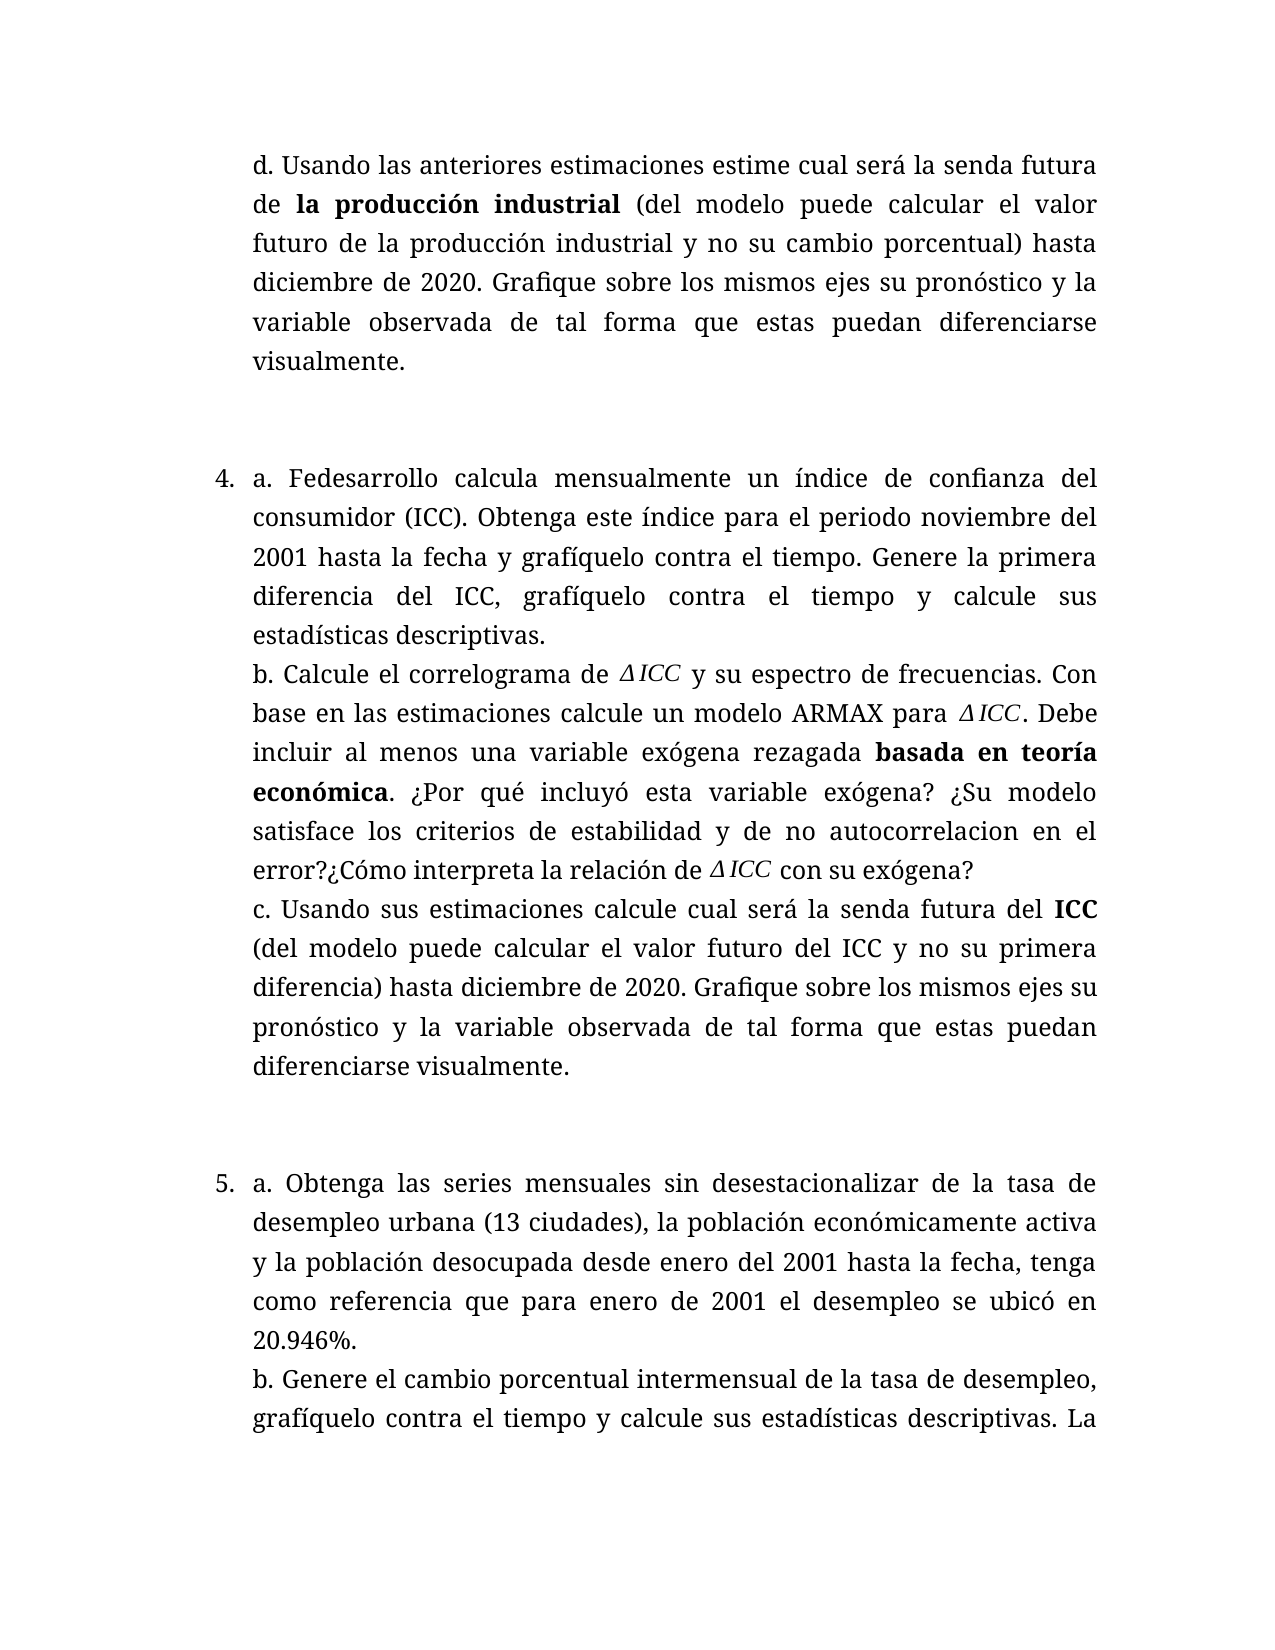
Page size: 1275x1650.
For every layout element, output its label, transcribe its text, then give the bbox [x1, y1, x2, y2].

list a. Obtenga las series mensuales sin desestacionalizar de la tasa de desempleo urbana (13 ciudades), la población económicamente activa y la población desocupada desde enero del 2001 hasta la fecha, tenga como referencia que para enero de 2001 el desempleo se ubicó en 20.946%. [215, 1166, 1098, 1357]
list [252, 1362, 1098, 1435]
list d. Usando las anteriores estimaciones estime cual será la senda futura de la producción industrial (del modelo puede calcular el valor futuro de la producción industrial y no su cambio porcentual) hasta diciembre de 2020. Grafique sobre los mismos ejes su pronóstico y la variable observada de tal forma que estas puedan diferenciarse visualmente. [252, 148, 1098, 377]
list c. Usando sus estimaciones calcule cual será la senda futura del ICC (del modelo puede calcular el valor futuro del ICC y no su primera diferencia) hasta diciembre de 2020. Grafique sobre los mismos ejes su pronóstico y la variable observada de tal forma que estas puedan diferenciarse visualmente. [252, 892, 1098, 1082]
list b. Calcule el correlograma de y su espectro de frecuencias. Con base en las estimaciones calcule un modelo ARMAX para . Debe incluir al menos una variable exógena rezagada basada en teoría económica. ¿Por qué incluyó esta variable exógena? ¿Su modelo satisface los criterios de estabilidad y de no autocorrelacion en el error?¿Cómo interpreta la relación de con su exógena? [252, 657, 1098, 887]
list a. Fedesarrollo calcula mensualmente un índice de confianza del consumidor (ICC). Obtenga este índice para el periodo noviembre del 2001 hasta la fecha y grafíquelo contra el tiempo. Genere la primera diferencia del ICC, grafíquelo contra el tiempo y calcule sus estadísticas descriptivas. [215, 461, 1098, 652]
